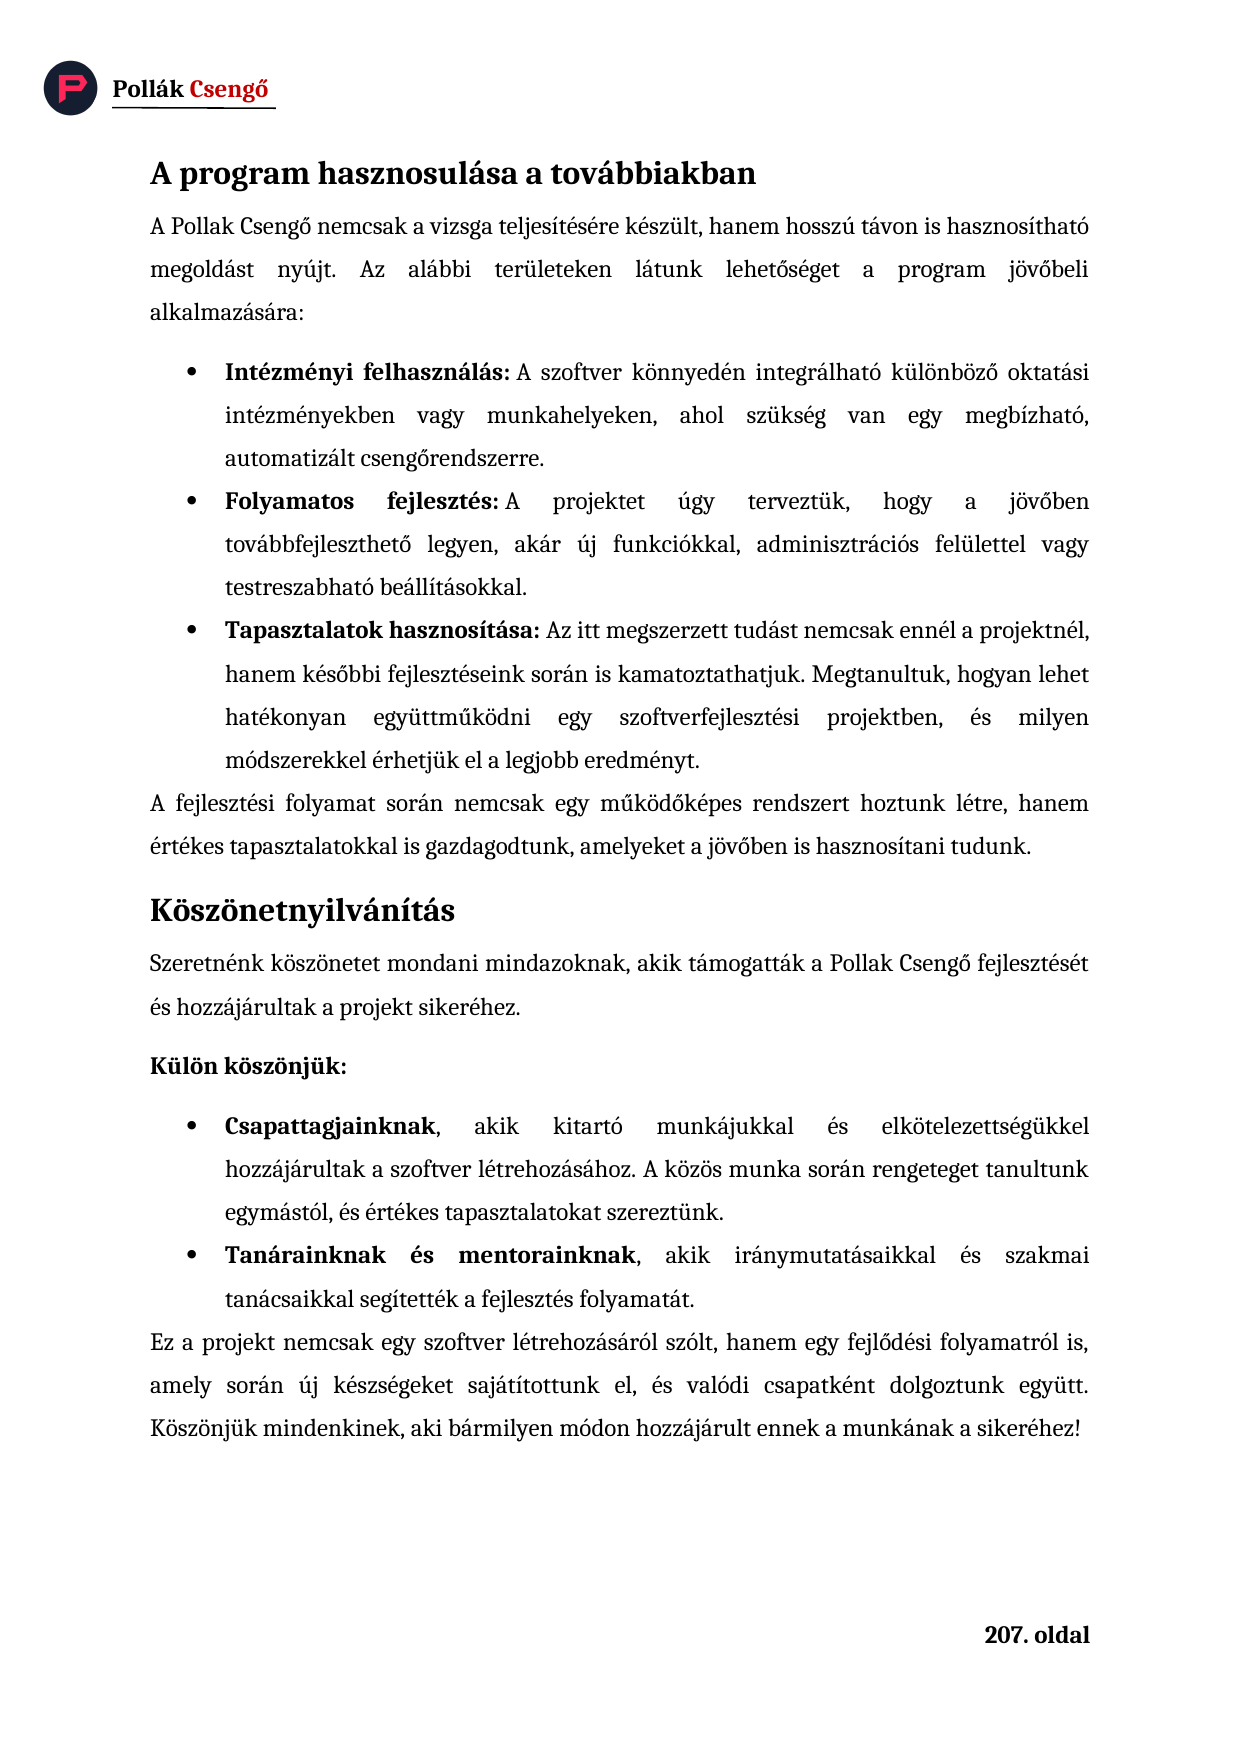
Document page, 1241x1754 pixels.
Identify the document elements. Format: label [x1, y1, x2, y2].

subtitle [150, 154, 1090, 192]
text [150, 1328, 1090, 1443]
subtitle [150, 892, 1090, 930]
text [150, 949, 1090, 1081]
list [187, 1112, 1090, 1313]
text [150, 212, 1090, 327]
picture [39, 56, 99, 117]
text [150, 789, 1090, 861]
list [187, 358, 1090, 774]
